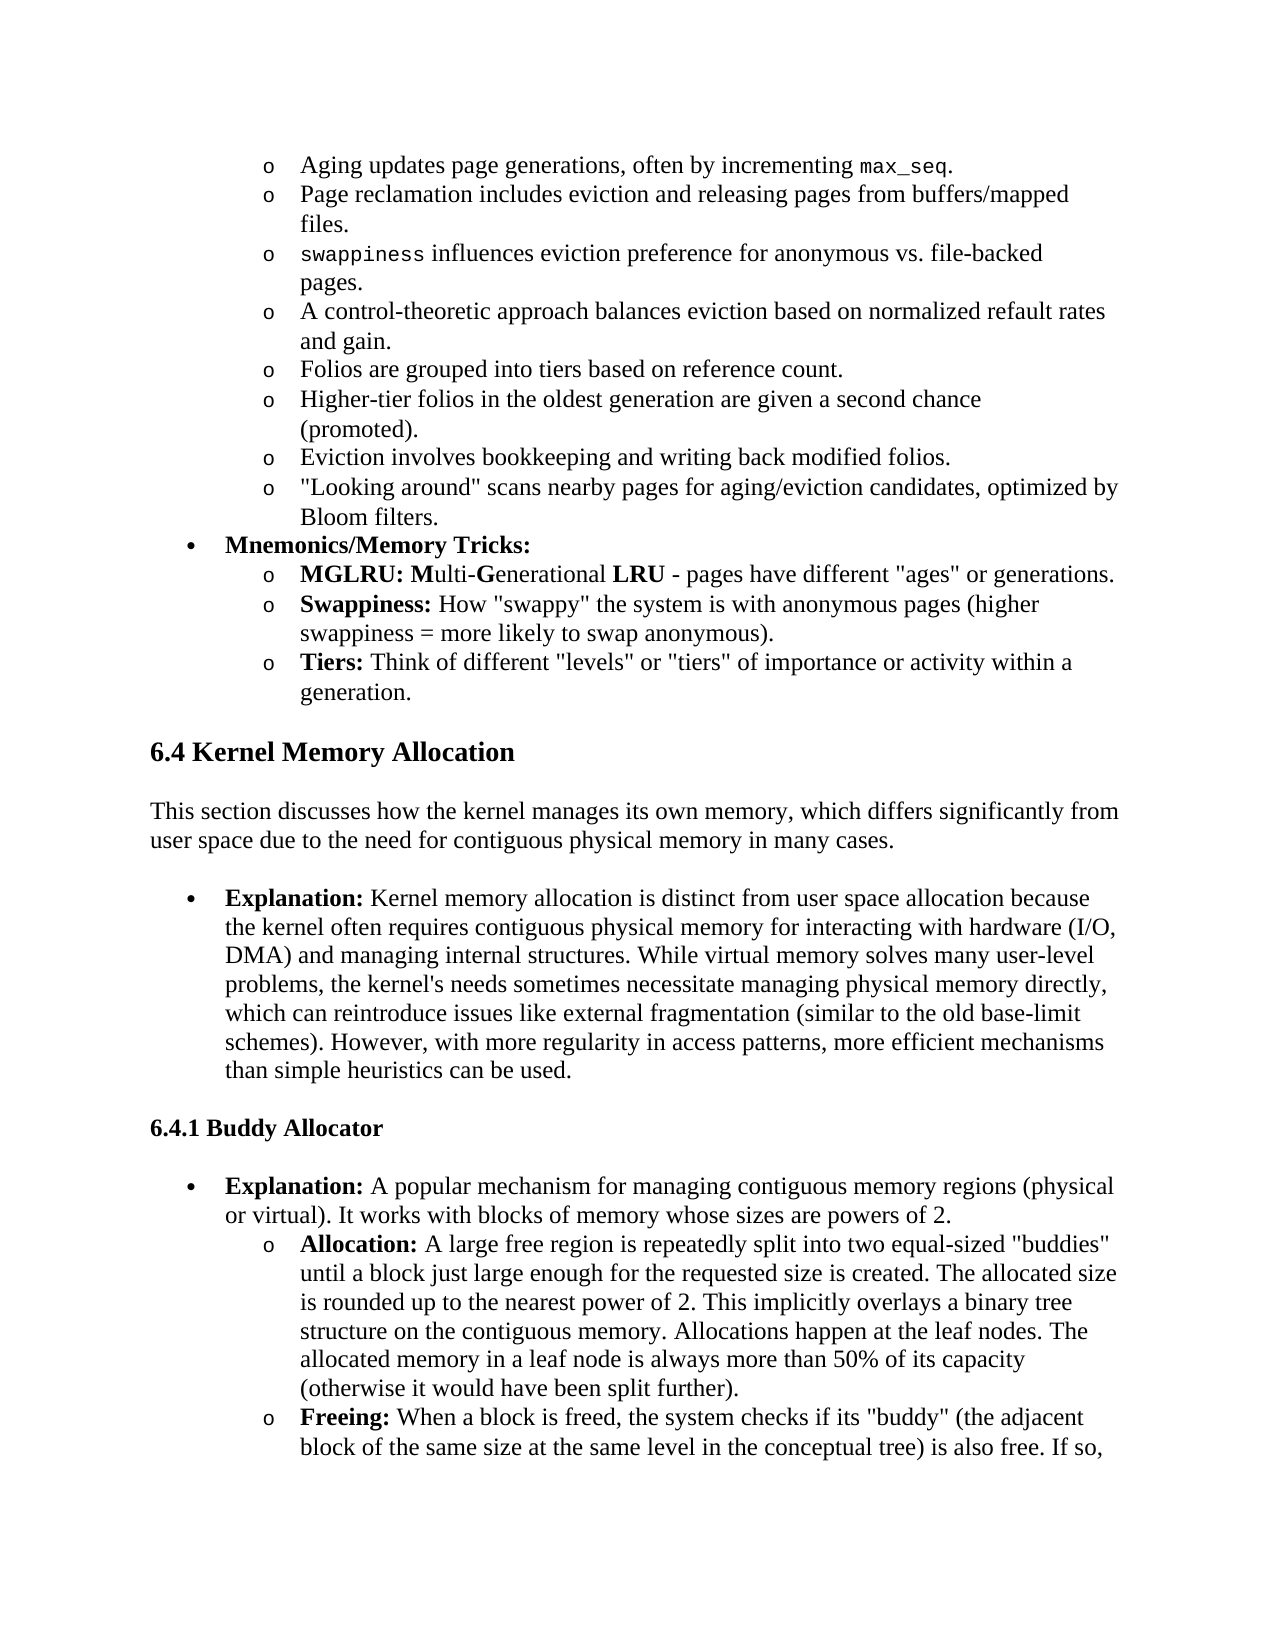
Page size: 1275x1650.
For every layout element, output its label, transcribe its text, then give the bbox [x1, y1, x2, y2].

list Tiers: Think of different "levels" or "tiers" of importance or activity within a generation. [262, 647, 1125, 705]
list Swappiness: How "swappy" the system is with anonymous pages (higher swappiness = more likely to swap anonymous). [262, 589, 1125, 647]
list Explanation: A popular mechanism for managing contiguous memory regions (physical or virtual). It works with blocks of memory whose sizes are powers of 2. [187, 1171, 1125, 1229]
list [262, 1402, 1125, 1460]
list Eviction involves bookkeeping and writing back modified folios. [262, 442, 1125, 472]
text This section discusses how the kernel manages its own memory, which differs significantly from user space due to the need for contiguous physical memory in many cases. [150, 796, 1125, 854]
list Explanation: Kernel memory allocation is distinct from user space allocation because the kernel often requires contiguous physical memory for interacting with hardware (I/O, DMA) and managing internal structures. While virtual memory solves many user-level problems, the kernel's needs sometimes necessitate managing physical memory directly, which can reintroduce issues like external fragmentation (similar to the old base-limit schemes). However, with more regularity in access patterns, more efficient mechanisms than simple heuristics can be used. [187, 883, 1125, 1084]
list Mnemonics/Memory Tricks: [187, 530, 1125, 559]
list A control-theoretic approach balances eviction based on normalized refault rates and gain. [262, 296, 1125, 354]
list Higher-tier folios in the oldest generation are given a second chance (promoted). [262, 384, 1125, 442]
list Aging updates page generations, often by incrementing max_seq. [262, 150, 1125, 179]
text 6.4 Kernel Memory Allocation [150, 734, 1125, 767]
list Allocation: A large free region is repeatedly split into two equal-sized "buddies" until a block just large enough for the requested size is created. The allocated size is rounded up to the nearest power of 2. This implicitly overlays a binary tree structure on the contiguous memory. Allocations happen at the leaf nodes. The allocated memory in a leaf node is always more than 50% of its capacity (otherwise it would have been split further). [262, 1229, 1125, 1402]
list Page reclamation includes eviction and releasing pages from buffers/mapped files. [262, 179, 1125, 238]
list MGLRU: Multi-Generational LRU - pages have different "ages" or generations. [262, 559, 1125, 589]
list "Looking around" scans nearby pages for aging/eviction candidates, optimized by Bloom filters. [262, 472, 1125, 530]
text 6.4.1 Buddy Allocator [150, 1113, 1125, 1142]
list swappiness influences eviction preference for anonymous vs. file-backed pages. [262, 238, 1125, 296]
list Folios are grouped into tiers based on reference count. [262, 354, 1125, 384]
